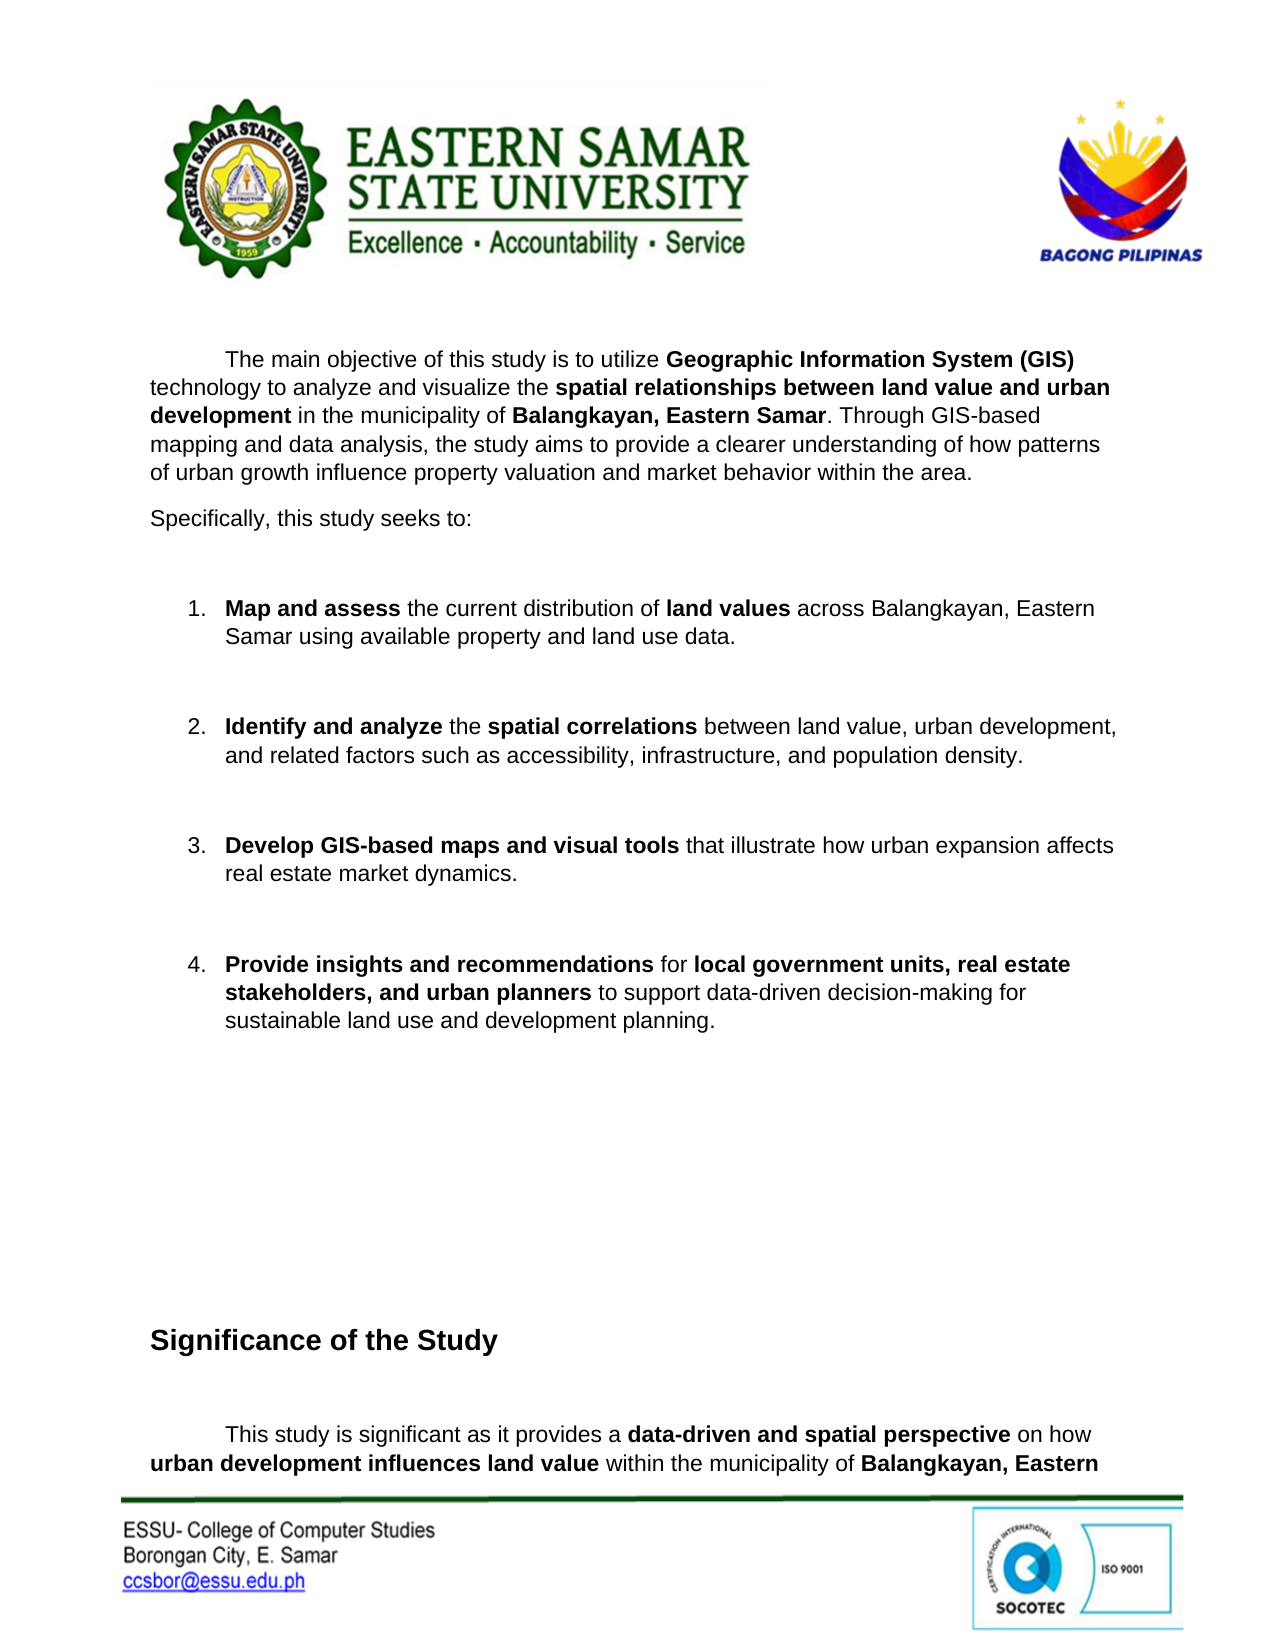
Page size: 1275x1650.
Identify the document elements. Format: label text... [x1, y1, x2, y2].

text Significance of the Study [150, 1323, 1125, 1357]
list Identify and analyze the spatial correlations between land value, urban development, and related factors such as accessibility, infrastructure, and population density. [187, 713, 1125, 768]
list Map and assess the current distribution of land values across Balangkayan, Eastern Samar using available property and land use data. [187, 595, 1125, 649]
list Provide insights and recommendations for local government units, real estate stakeholders, and urban planners to support data-driven decision-making for sustainable land use and development planning. [187, 951, 1125, 1034]
list Develop GIS-based maps and visual tools that illustrate how urban expansion affects real estate market dynamics. [187, 832, 1125, 887]
text The main objective of this study is to utilize Geographic Information System (GIS) technology to analyze and visualize the spatial relationships between land value and urban development in the municipality of Balangkayan, Eastern Samar. Through GIS-based mapping and data analysis, the study aims to provide a clearer understanding of how patterns of urban growth influence property valuation and market behavior within the area. [150, 346, 1125, 486]
picture [114, 1491, 1184, 1635]
text Specifically, this study seeks to: [150, 504, 1125, 531]
picture [150, 73, 1222, 293]
